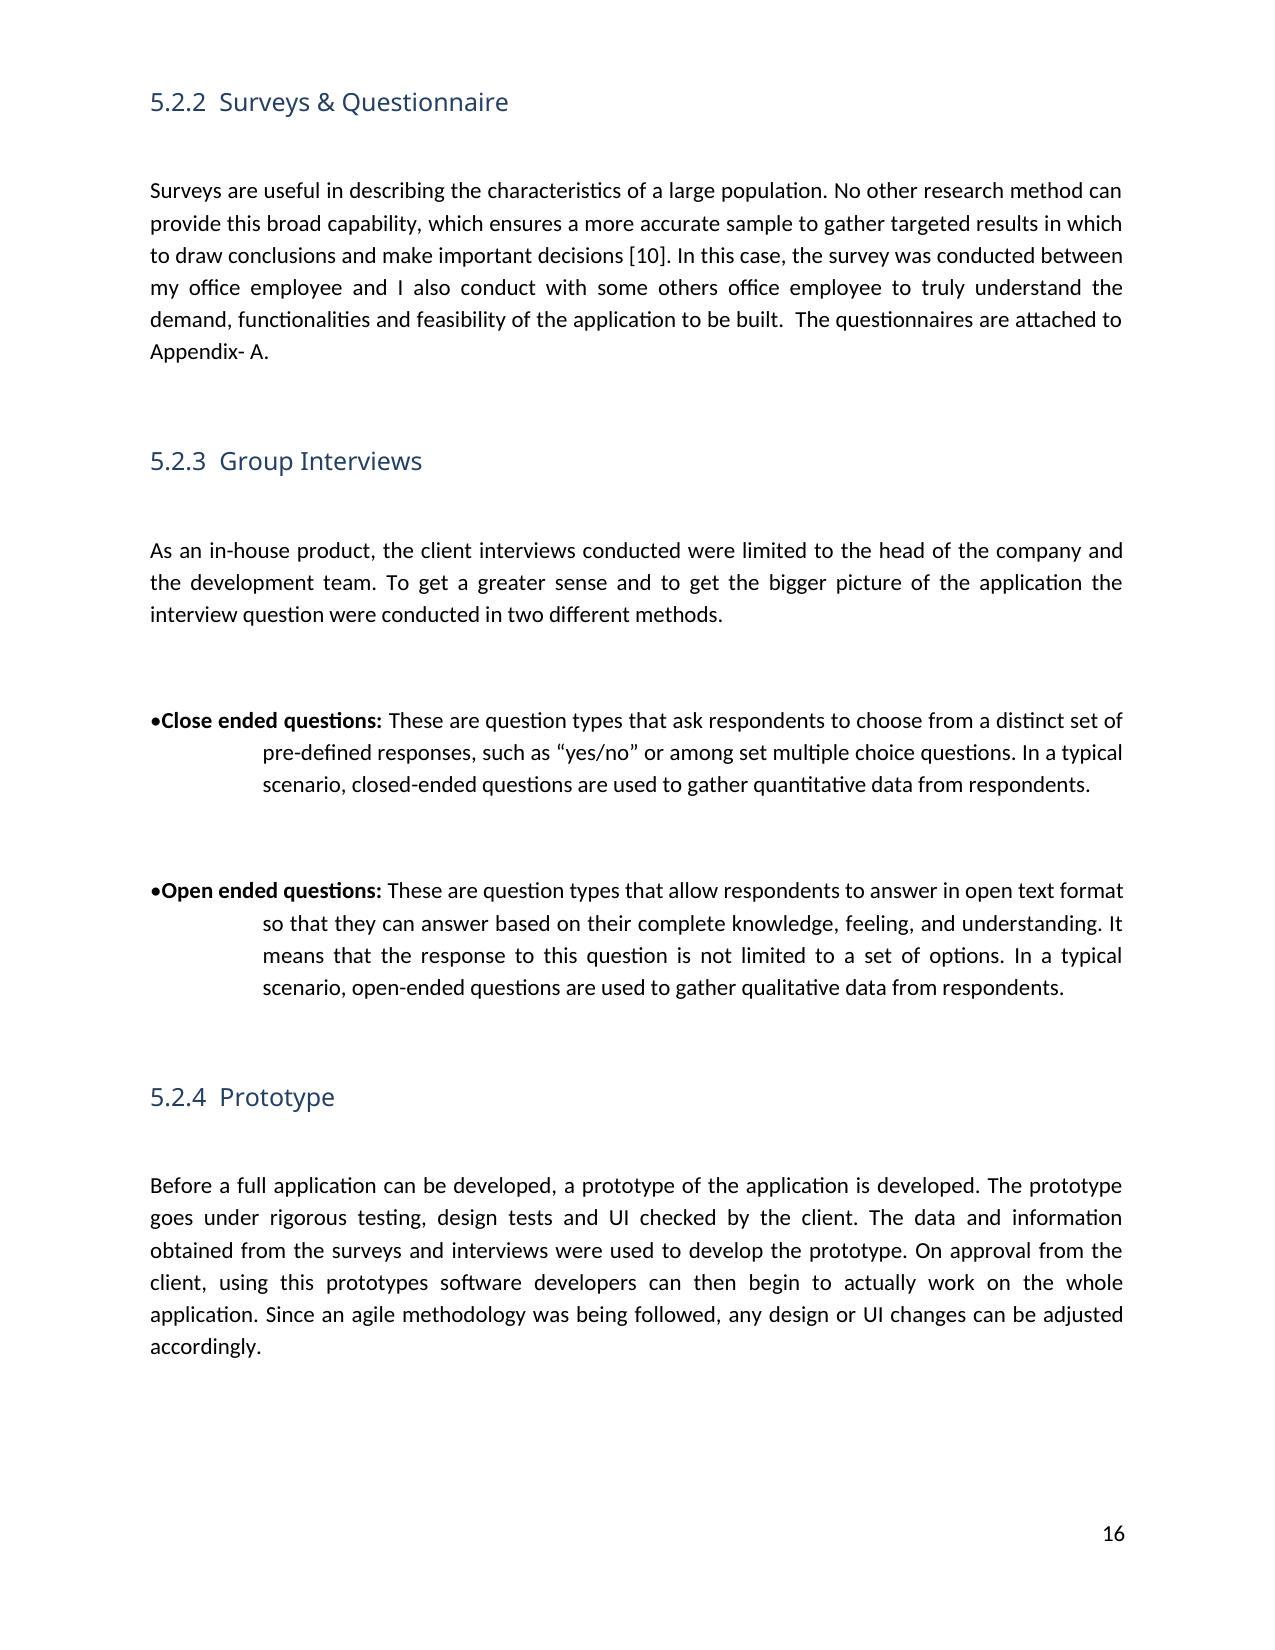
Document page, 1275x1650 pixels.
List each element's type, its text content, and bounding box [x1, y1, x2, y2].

text Before a full application can be developed, a prototype of the application is developed. The prototype goes under rigorous testing, design tests and UI checked by the client. The data and information obtained from the surveys and interviews were used to develop the prototype. On approval from the client, using this prototypes software developers can then begin to actually work on the whole application. Since an agile methodology was being followed, any design or UI changes can be adjusted accordingly. [150, 1171, 1125, 1360]
subtitle 5.2.2 Surveys & Questionnaire [150, 84, 1125, 118]
text •Close ended questions: These are question types that ask respondents to choose from a distinct set of pre-defined responses, such as “yes/no” or among set multiple choice questions. In a typical scenario, closed-ended questions are used to gather quantitative data from respondents. [150, 706, 1125, 798]
text Surveys are useful in describing the characteristics of a large population. No other research method can provide this broad capability, which ensures a more accurate sample to gather targeted results in which to draw conclusions and make important decisions [10]. In this case, the survey was conducted between my office employee and I also conduct with some others office employee to truly understand the demand, functionalities and feasibility of the application to be built. The questionnaires are attached to Appendix- A. [150, 177, 1125, 366]
subtitle 5.2.3 Group Interviews [150, 443, 1125, 478]
subtitle 5.2.4 Prototype [150, 1079, 1125, 1113]
text •Open ended questions: These are question types that allow respondents to answer in open text format so that they can answer based on their complete knowledge, feeling, and understanding. It means that the response to this question is not limited to a set of options. In a typical scenario, open-ended questions are used to gather qualitative data from respondents. [150, 877, 1125, 1001]
text As an in-house product, the client interviews conducted were limited to the head of the company and the development team. To get a greater sense and to get the bigger picture of the application the interview question were conducted in two different methods. [150, 536, 1125, 628]
